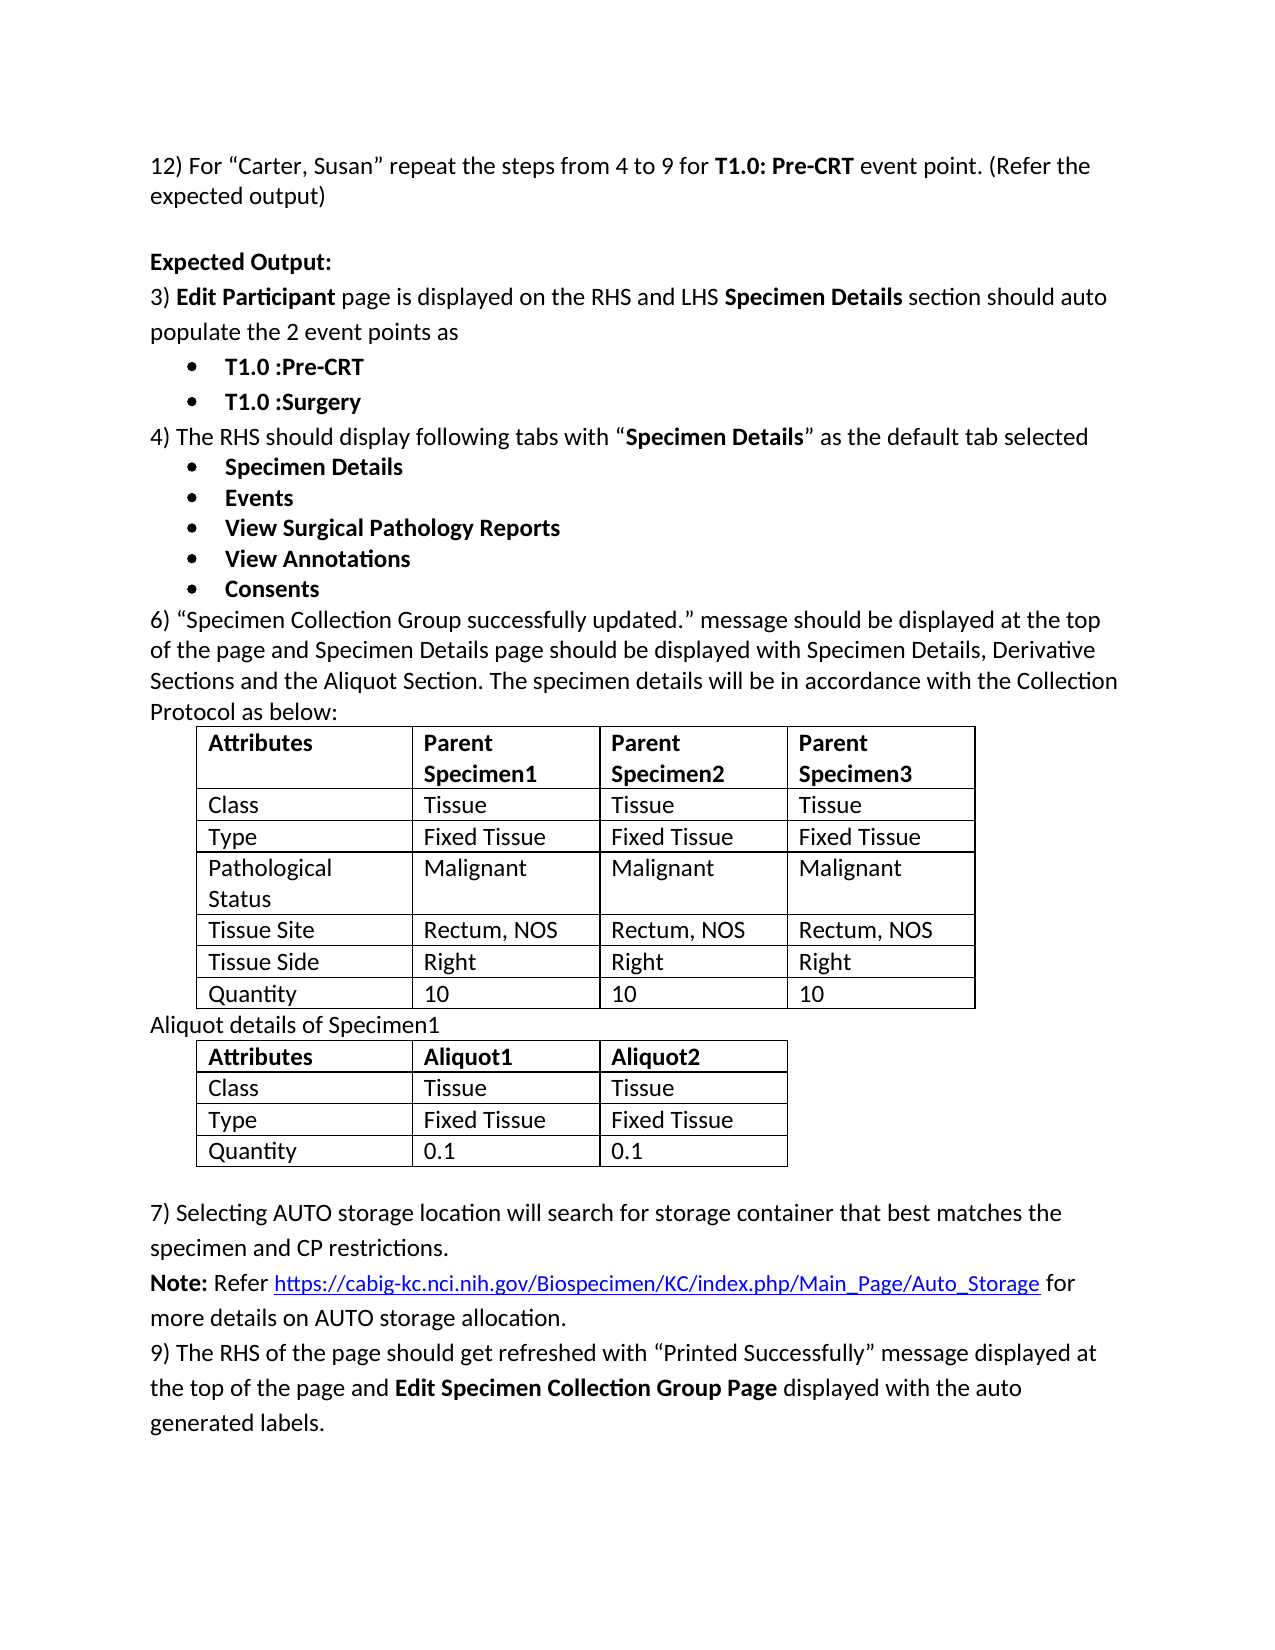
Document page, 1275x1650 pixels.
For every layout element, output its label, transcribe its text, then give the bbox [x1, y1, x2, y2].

table_cell 0.1 [413, 1136, 599, 1166]
table_cell Quantity [197, 978, 412, 1008]
table_header Parent Specimen2 [601, 727, 787, 788]
table_cell Tissue [601, 1073, 787, 1103]
table_header Attributes [197, 1041, 412, 1071]
table_cell Type [197, 821, 412, 851]
table_header Parent Specimen1 [413, 727, 599, 788]
table_cell Right [413, 946, 599, 977]
table_cell Quantity [197, 1136, 412, 1166]
table_cell Right [788, 946, 974, 977]
table_cell Class [197, 1073, 412, 1103]
text Aliquot details of Specimen1 [150, 1009, 1125, 1040]
table_cell Malignant [601, 853, 787, 913]
list Events [187, 482, 1125, 513]
table_cell Malignant [413, 853, 599, 913]
text 3) Edit Participant page is displayed on the RHS and LHS Specimen Details section should auto populate the 2 event points as [150, 281, 1125, 347]
table_cell Rectum, NOS [601, 915, 787, 945]
text 4) The RHS should display following tabs with “Specimen Details” as the default tab selected [150, 421, 1125, 452]
table_header Aliquot1 [413, 1041, 599, 1071]
text 9) The RHS of the page should get refreshed with “Printed Successfully” message displayed at the top of the page and Edit Specimen Collection Group Page displayed with the auto generated labels. [150, 1338, 1125, 1438]
table_cell Malignant [788, 853, 974, 913]
table_header Aliquot2 [601, 1041, 787, 1071]
list For “Carter, Susan” repeat the steps from 4 to 9 for T1.0: Pre-CRT event point. (Refer the expected output) [150, 150, 1125, 211]
table_header Attributes [197, 727, 412, 788]
text 6) “Specimen Collection Group successfully updated.” message should be displayed at the top of the page and Specimen Details page should be displayed with Specimen Details, Derivative Sections and the Aliquot Section. The specimen details will be in accordance with the Collection Protocol as below: [150, 604, 1125, 726]
table_cell Fixed Tissue [601, 1104, 787, 1134]
table_cell Tissue [601, 789, 787, 820]
text Note: Refer https://cabig-kc.nci.nih.gov/Biospecimen/KC/index.php/Main_Page/Auto_Storage for more details on AUTO storage allocation. [150, 1268, 1125, 1333]
table_cell Tissue [413, 1073, 599, 1103]
table_cell Rectum, NOS [413, 915, 599, 945]
list View Annotations [187, 543, 1125, 574]
list Consents [187, 574, 1125, 604]
table_cell Right [601, 946, 787, 977]
table_cell Fixed Tissue [413, 1104, 599, 1134]
table_cell Class [197, 789, 412, 820]
table_cell Type [197, 1104, 412, 1134]
list Specimen Details [187, 452, 1125, 482]
list T1.0 :Pre-CRT [187, 351, 1125, 382]
table_cell Fixed Tissue [413, 821, 599, 851]
table_cell 10 [788, 978, 974, 1008]
table_cell Tissue Site [197, 915, 412, 945]
table_cell Tissue Side [197, 946, 412, 977]
table_cell Rectum, NOS [788, 915, 974, 945]
table_cell Fixed Tissue [788, 821, 974, 851]
table_cell Fixed Tissue [601, 821, 787, 851]
text Expected Output: [150, 246, 1125, 277]
table_cell Tissue [413, 789, 599, 820]
table_cell Pathological Status [197, 853, 412, 913]
table_cell Tissue [788, 789, 974, 820]
text 7) Selecting AUTO storage location will search for storage container that best matches the specimen and CP restrictions. [150, 1198, 1125, 1263]
table_header Parent Specimen3 [788, 727, 974, 788]
table_cell 10 [601, 978, 787, 1008]
table_cell 0.1 [601, 1136, 787, 1166]
list T1.0 :Surgery [187, 386, 1125, 417]
table_cell 10 [413, 978, 599, 1008]
list View Surgical Pathology Reports [187, 513, 1125, 543]
